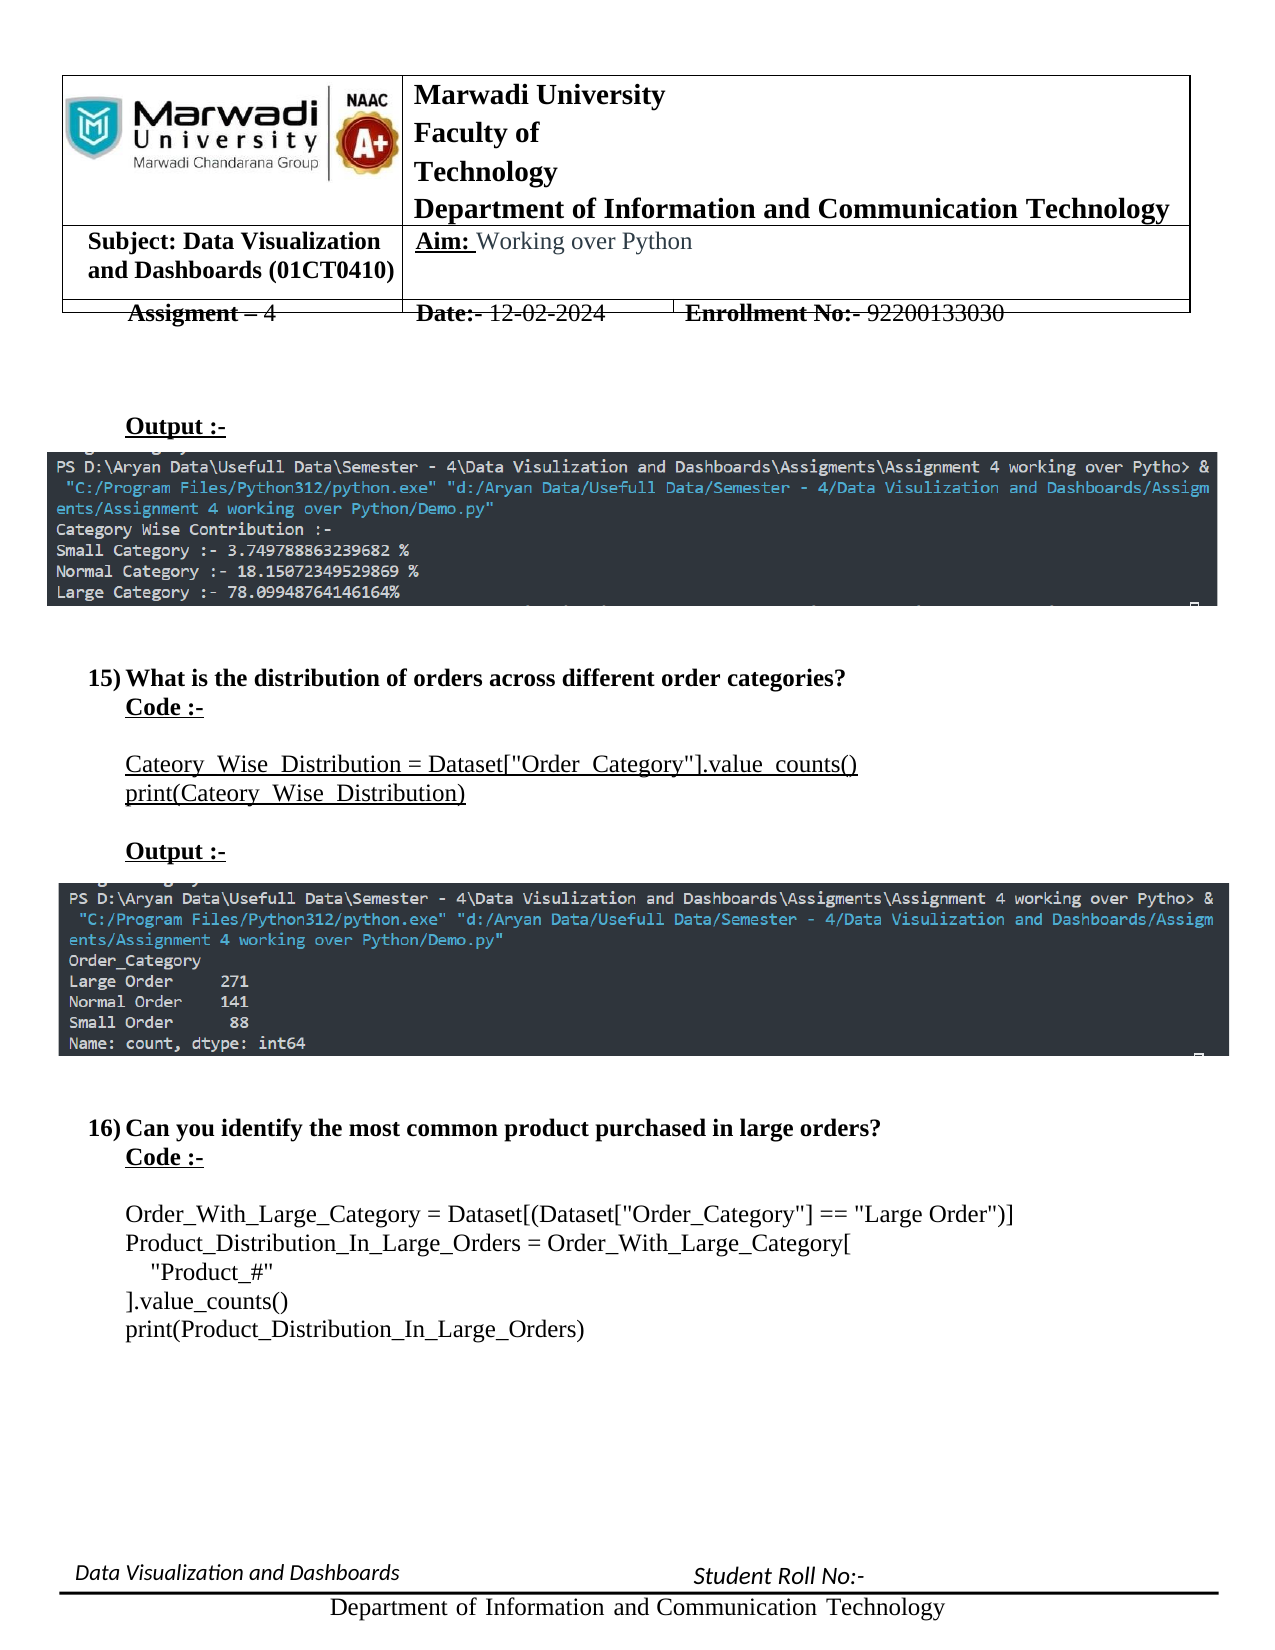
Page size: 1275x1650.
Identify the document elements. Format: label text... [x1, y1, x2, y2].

list print(Cateory_Wise_Distribution) [125, 778, 1221, 807]
picture [58, 883, 1230, 1056]
list Code :- [125, 1142, 1221, 1171]
list "Product_#" [125, 1257, 1221, 1286]
list Product_Distribution_In_Large_Orders = Order_With_Large_Category[ [125, 1228, 1221, 1257]
list Code :- [125, 692, 1221, 721]
list print(Product_Distribution_In_Large_Orders) [125, 1314, 1221, 1343]
list What is the distribution of orders across different order categories? [88, 663, 1221, 692]
list ].value_counts() [125, 1286, 1221, 1314]
list Order_With_Large_Category = Dataset[(Dataset["Order_Category"] == "Large Order")] [125, 1199, 1221, 1228]
list Output :- [125, 411, 1221, 440]
picture [47, 452, 1218, 606]
picture [63, 82, 402, 183]
list Cateory_Wise_Distribution = Dataset["Order_Category"].value_counts() [125, 749, 1221, 778]
list Output :- [125, 836, 1221, 864]
list Can you identify the most common product purchased in large orders? [88, 1113, 1221, 1142]
